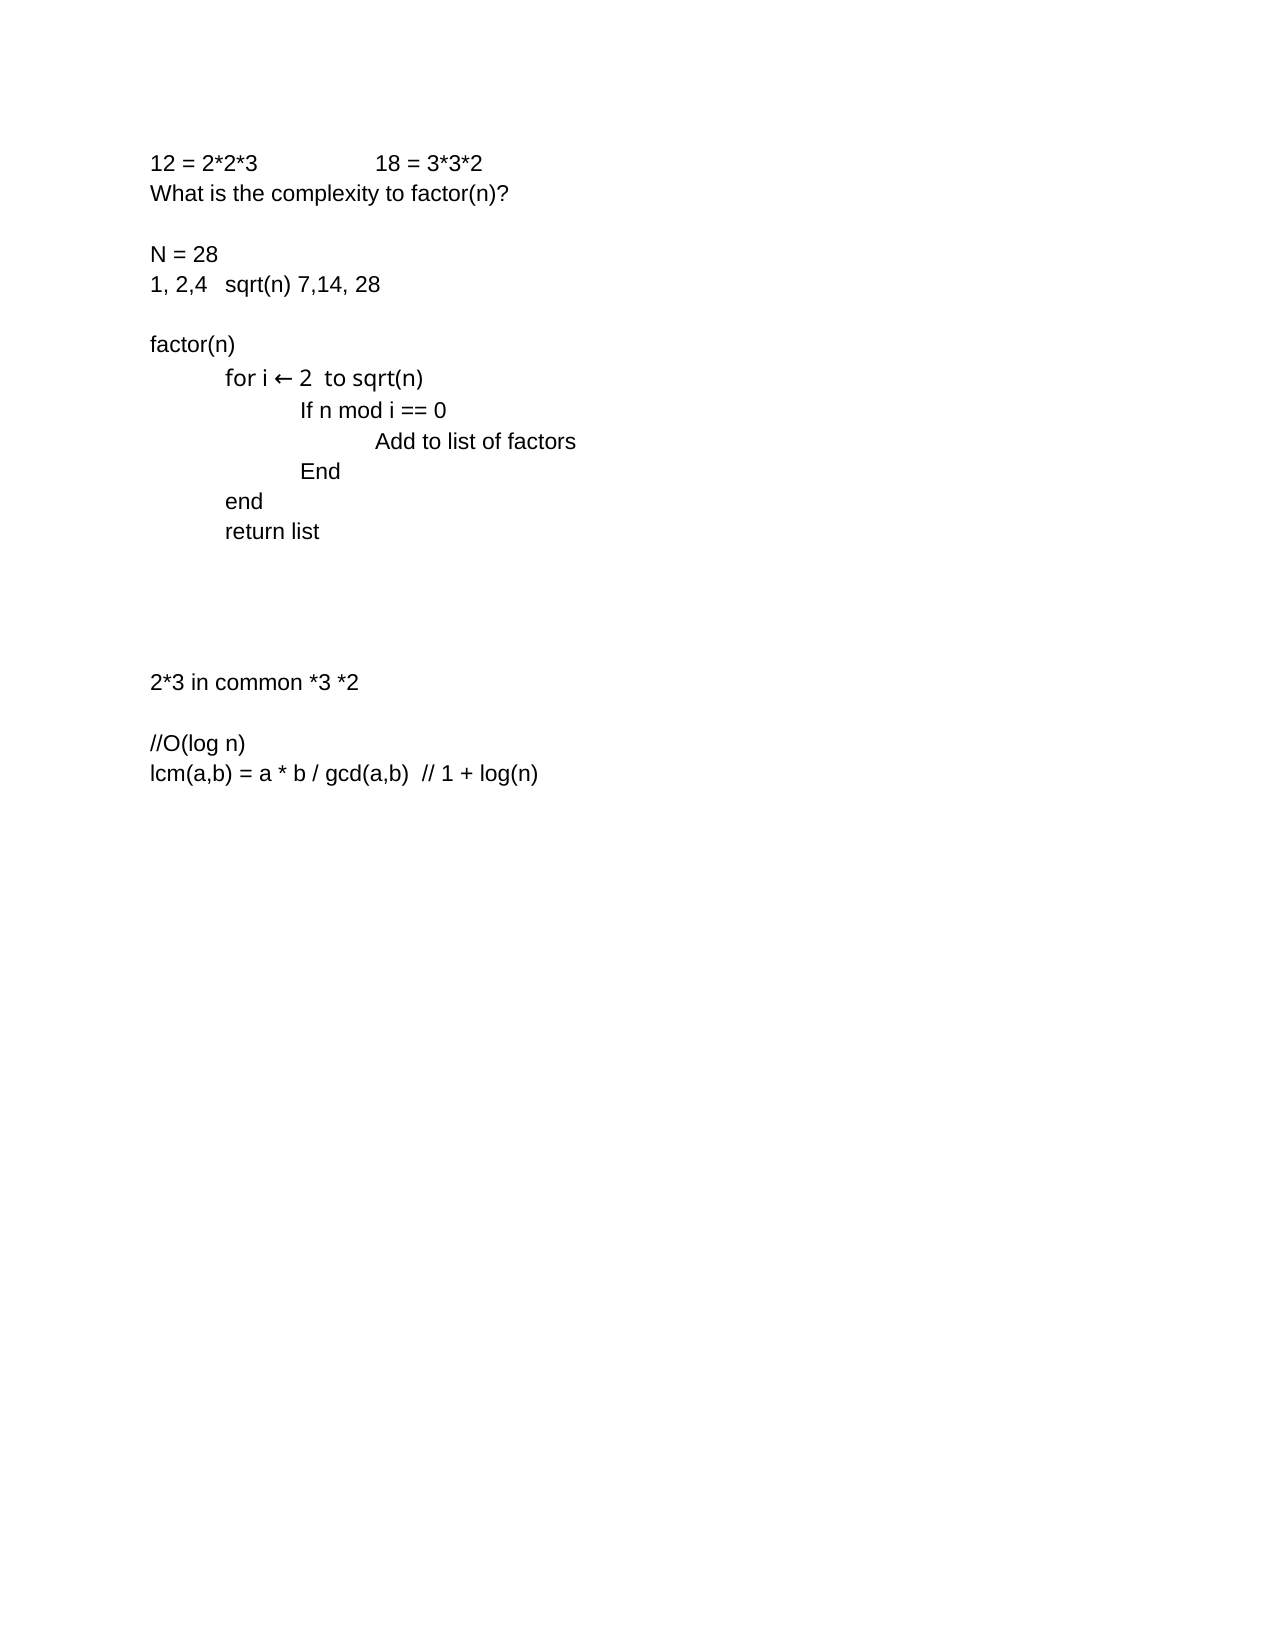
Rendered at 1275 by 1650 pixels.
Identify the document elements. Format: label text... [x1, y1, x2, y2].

text factor(n) [150, 331, 1125, 358]
text Add to list of factors [150, 428, 1125, 454]
text for i ← 2 to sqrt(n) [150, 361, 1125, 393]
text N = 28 [150, 241, 1125, 267]
text end [150, 488, 1125, 514]
text What is the complexity to factor(n)? [150, 180, 1125, 207]
text End [150, 458, 1125, 484]
text lcm(a,b) = a * b / gcd(a,b) // 1 + log(n) [150, 760, 1125, 786]
text return list [150, 518, 1125, 544]
text //O(log n) [150, 730, 1125, 756]
text 1, 2,4 sqrt(n) 7,14, 28 [150, 271, 1125, 297]
text 12 = 2*2*3 18 = 3*3*2 [150, 150, 1125, 176]
text If n mod i == 0 [150, 397, 1125, 424]
text 2*3 in common *3 *2 [150, 669, 1125, 696]
